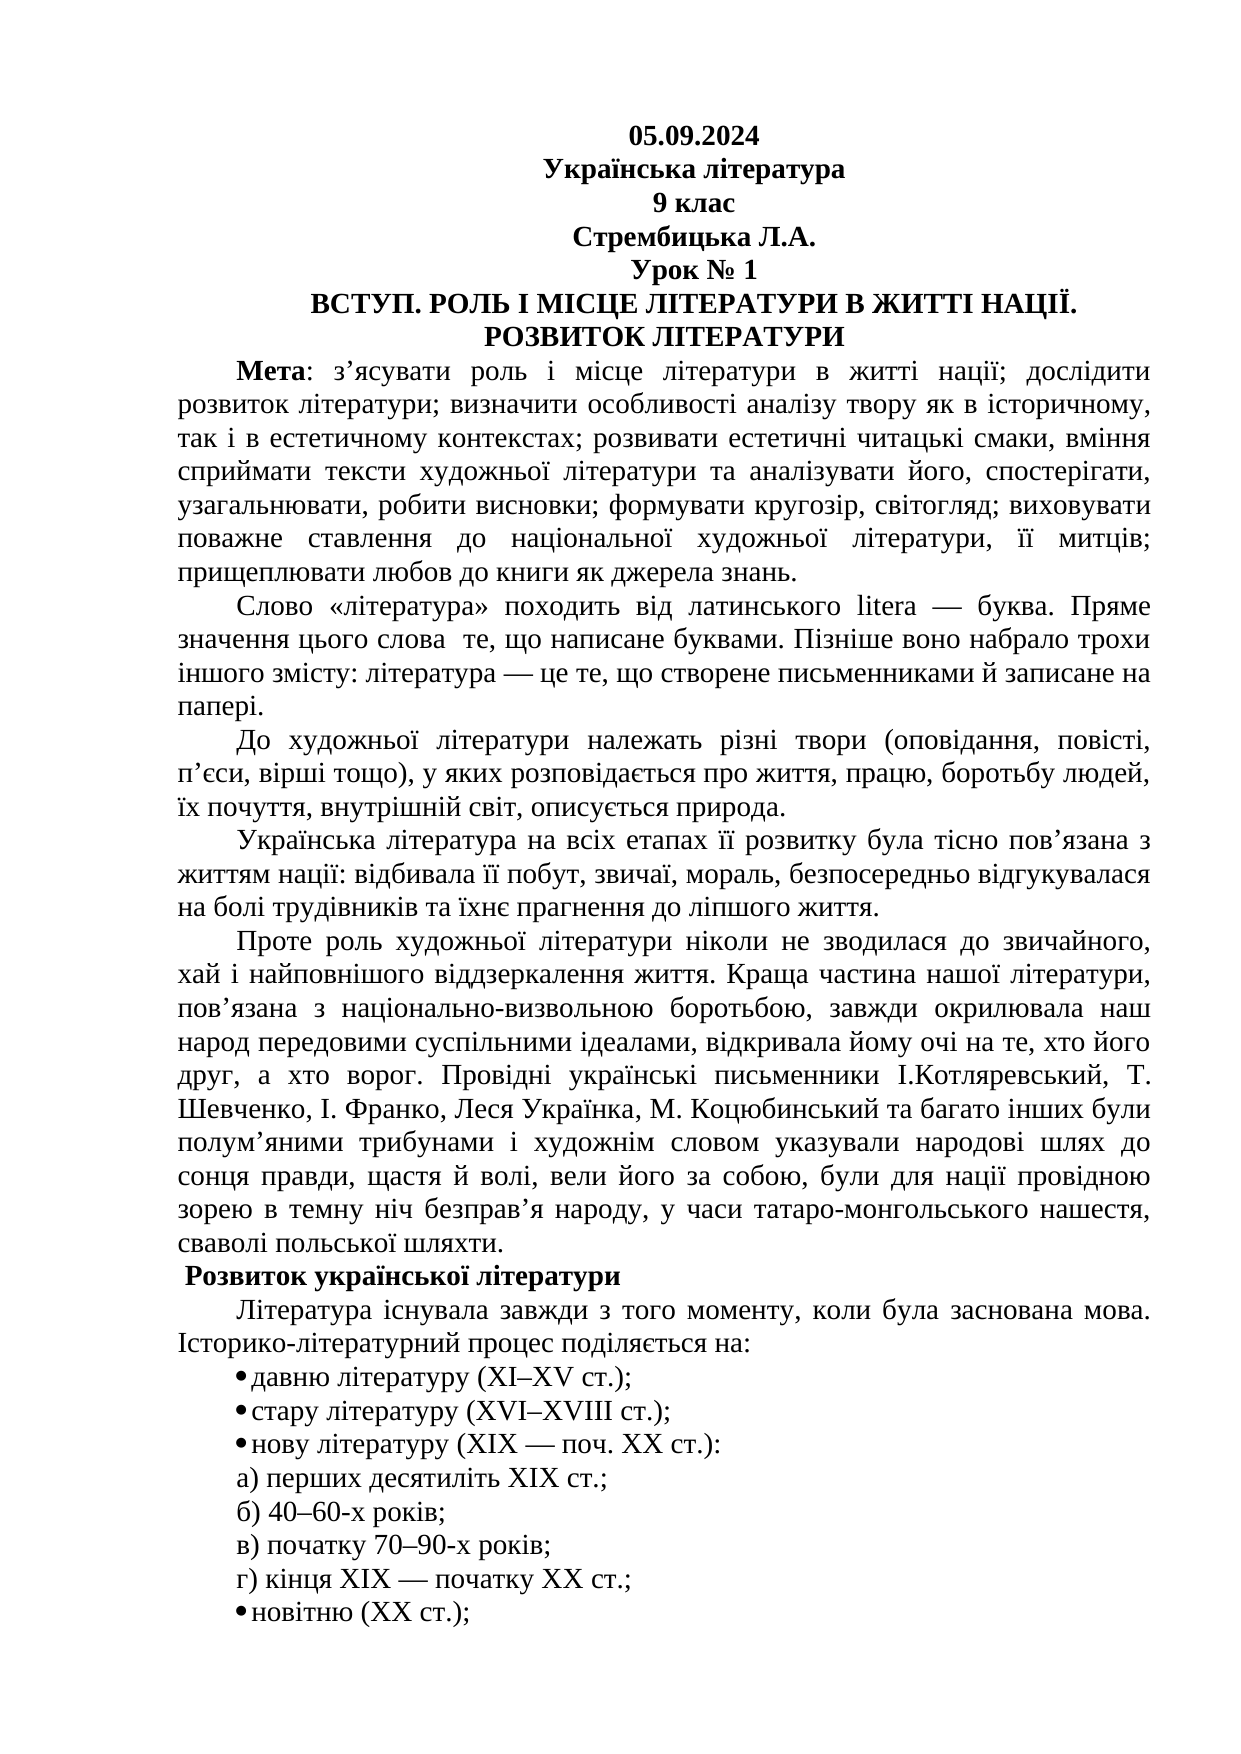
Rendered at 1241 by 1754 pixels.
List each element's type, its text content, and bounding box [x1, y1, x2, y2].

text Українська література на всіх етапах її розвитку була тісно пов’язана з життям нації: відбивала її побут, звичаї, мораль, безпосередньо відгукувалася на болі трудівників та їхнє прагнення до ліпшого життя. [177, 822, 1152, 923]
list нову літературу (ХІХ — поч. ХХ ст.): [177, 1426, 1152, 1460]
list новітню (ХХ ст.); [177, 1594, 1152, 1628]
text До художньої літератури належать різні твори (оповідання, повісті, п’єси, вірші тощо), у яких розповідається про життя, працю, боротьбу людей, їх почуття, внутрішній світ, описується природа. [177, 722, 1152, 822]
text 05.09.2024 [177, 118, 1152, 152]
text Стрембицька Л.А. [177, 219, 1152, 252]
text г) кінця ХІХ — початку ХХ ст.; [177, 1561, 1152, 1594]
list давню літературу (ХІ–ХV ст.); [177, 1359, 1152, 1393]
list стару літературу (ХVІ–ХVІІІ ст.); [177, 1393, 1152, 1426]
text Слово «література» походить від латинського litera — буква. Пряме значення цього слова те, що написане буквами. Пізніше воно набрало трохи іншого змісту: література — це те, що створене письменниками й записане на папері. [177, 588, 1152, 722]
text Українська література [177, 152, 1152, 185]
text б) 40–60-х років; [177, 1494, 1152, 1527]
text в) початку 70–90-х років; [177, 1527, 1152, 1561]
text Мета: з’ясувати роль і місце літератури в житті нації; дослідити розвиток літератури; визначити особливості аналізу твору як в історичному, так і в естетичному контекстах; розвивати естетичні читацькі смаки, вміння сприймати тексти художньої літератури та аналізувати його, спостерігати, узагальнювати, робити висновки; формувати кругозір, світогляд; виховувати поважне ставлення до національної художньої літератури, її митців; прищеплювати любов до книги як джерела знань. [177, 353, 1152, 588]
text Урок № 1 [177, 252, 1152, 286]
text а) перших десятиліть ХІХ ст.; [177, 1460, 1152, 1494]
text 9 клас [177, 185, 1152, 219]
text ВСТУП. РОЛЬ І МІСЦЕ ЛІТЕРАТУРИ В ЖИТТІ НАЦІЇ. РОЗВИТОК ЛІТЕРАТУРИ [177, 286, 1152, 353]
text Проте роль художньої літератури ніколи не зводилася до звичайного, хай і найповнішого віддзеркалення життя. Краща частина нашої літератури, пов’язана з національно-визвольною боротьбою, завжди окрилювала наш народ передовими суспільними ідеалами, відкривала йому очі на те, хто його друг, а хто ворог. Провідні українські письменники І.Котляревський, Т. Шевченко, І. Франко, Леся Українка, М. Коцюбинський та багато інших були полум’яними трибунами і художнім словом указували народові шлях до сонця правди, щастя й волі, вели його за собою, були для нації провідною зорею в темну ніч безправ’я народу, у часи татаро-монгольського нашестя, сваволі польської шляхти. [177, 923, 1152, 1258]
text Література існувала завжди з того моменту, коли була заснована мова. Історико-літературний процес поділяється на: [177, 1292, 1152, 1359]
text Розвиток української літератури [177, 1258, 1152, 1292]
